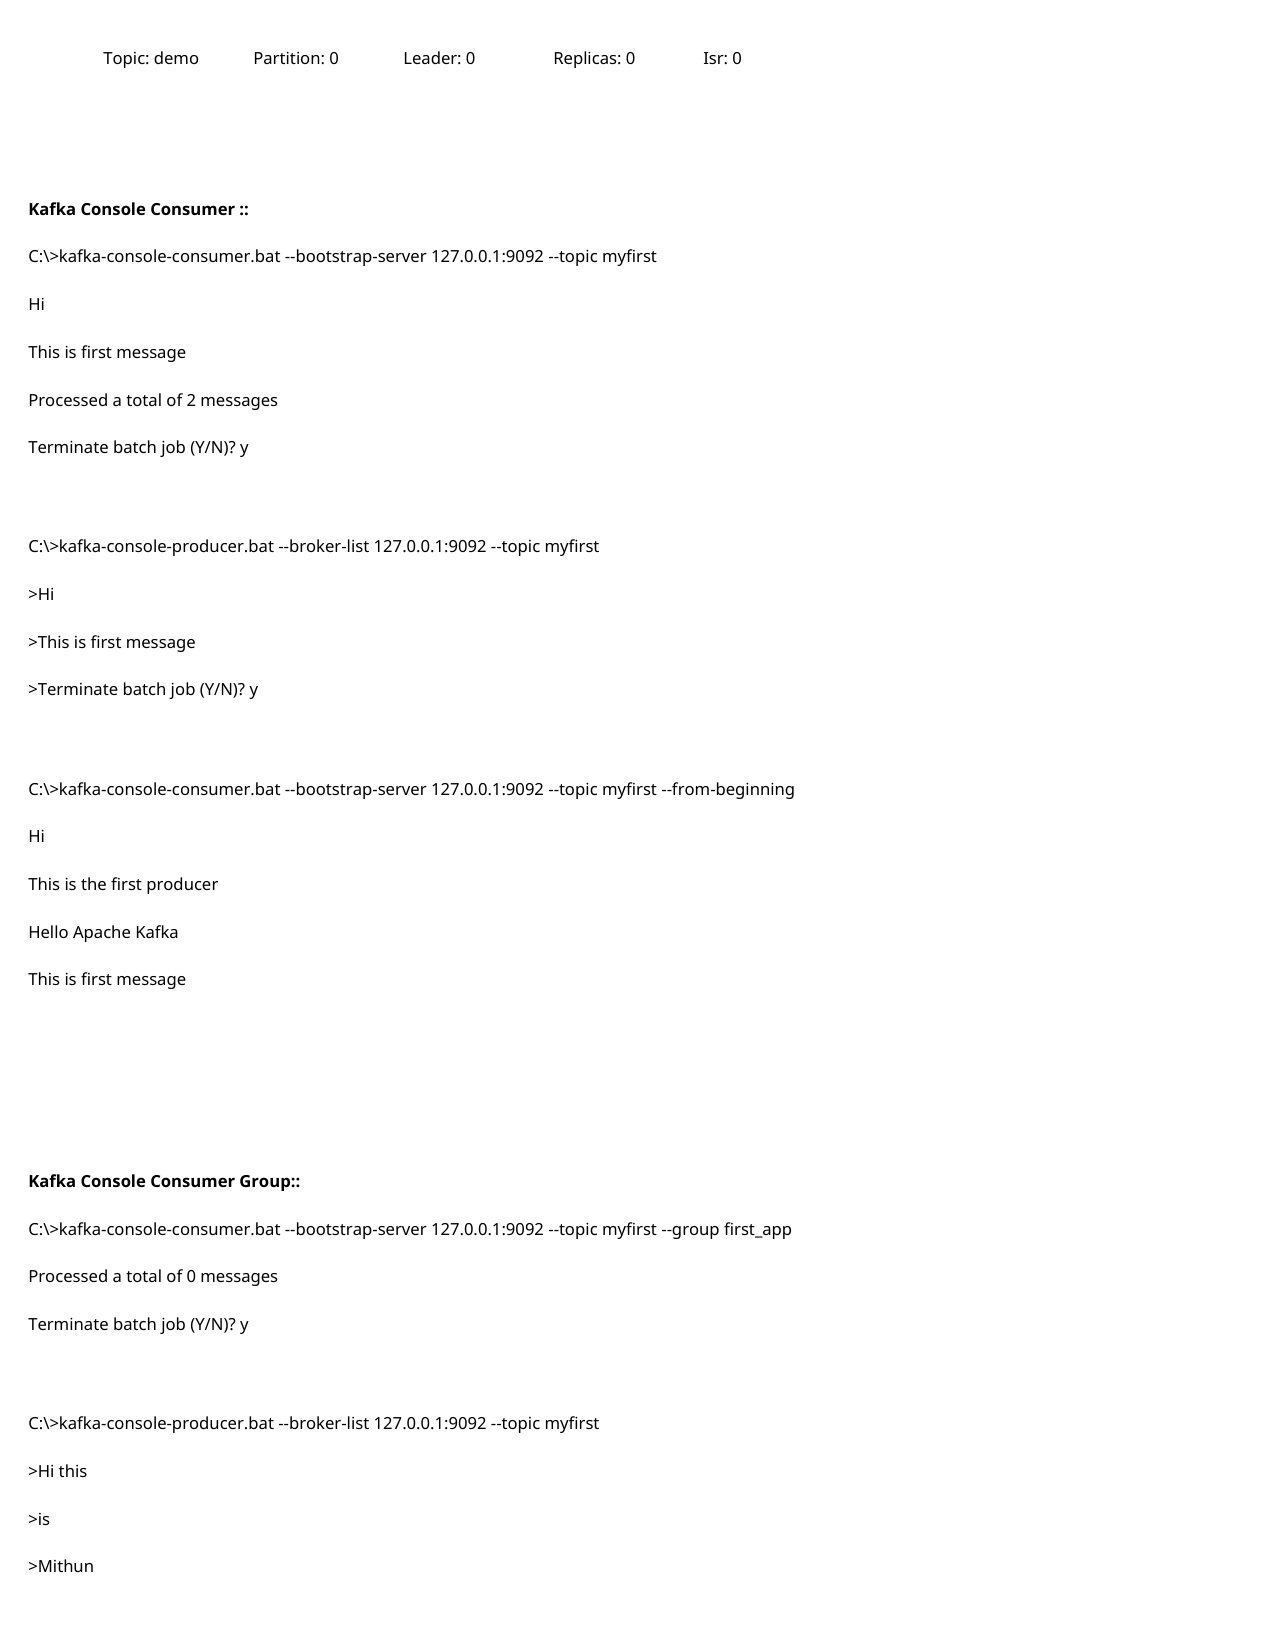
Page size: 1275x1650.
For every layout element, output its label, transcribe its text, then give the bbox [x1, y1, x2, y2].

text C:\>kafka-console-producer.bat --broker-list 127.0.0.1:9092 --topic myfirst [28, 535, 1237, 558]
text >is [28, 1507, 1237, 1530]
text Kafka Console Consumer Group:: [28, 1170, 1237, 1192]
text >Terminate batch job (Y/N)? y [28, 678, 1237, 701]
text Terminate batch job (Y/N)? y [28, 436, 1237, 458]
text Hi [28, 293, 1237, 315]
text Processed a total of 2 messages [28, 388, 1237, 411]
text This is first message [28, 340, 1237, 363]
text This is the first producer [28, 872, 1237, 895]
text C:\>kafka-console-producer.bat --broker-list 127.0.0.1:9092 --topic myfirst [28, 1412, 1237, 1434]
text Topic: demo Partition: 0 Leader: 0 Replicas: 0 Isr: 0 [28, 47, 1237, 69]
text >Mithun [28, 1555, 1237, 1578]
text >Hi this [28, 1459, 1237, 1482]
text Terminate batch job (Y/N)? y [28, 1313, 1237, 1336]
text Hi [28, 825, 1237, 847]
text C:\>kafka-console-consumer.bat --bootstrap-server 127.0.0.1:9092 --topic myfirst --group first_app [28, 1217, 1237, 1240]
text C:\>kafka-console-consumer.bat --bootstrap-server 127.0.0.1:9092 --topic myfirst --from-beginning [28, 777, 1237, 800]
text This is first message [28, 968, 1237, 991]
text Processed a total of 0 messages [28, 1265, 1237, 1288]
text Kafka Console Consumer :: [28, 197, 1237, 220]
text >Hi [28, 583, 1237, 605]
text C:\>kafka-console-consumer.bat --bootstrap-server 127.0.0.1:9092 --topic myfirst [28, 245, 1237, 268]
text Hello Apache Kafka [28, 920, 1237, 943]
text >This is first message [28, 630, 1237, 653]
